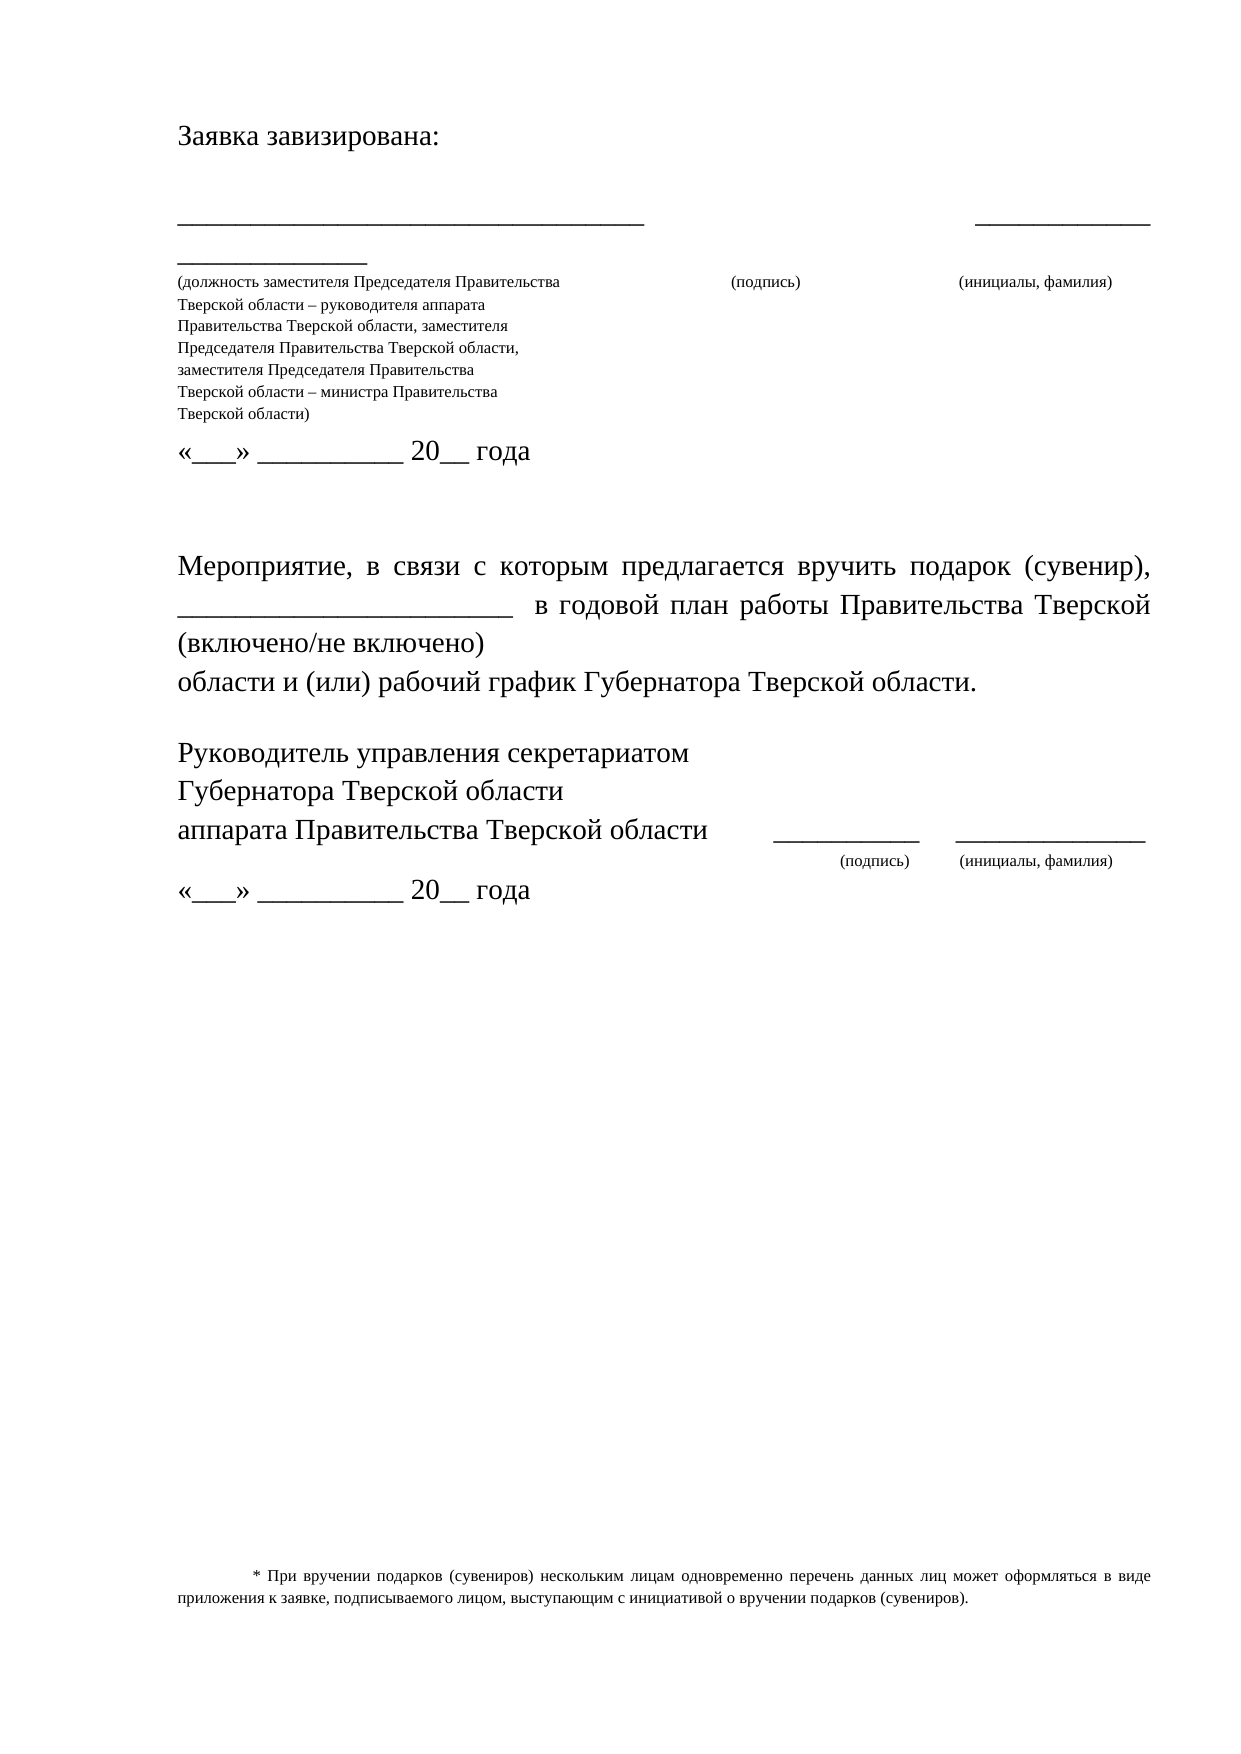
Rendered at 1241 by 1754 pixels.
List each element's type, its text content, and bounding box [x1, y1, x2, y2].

text «___» __________ 20__ года [177, 872, 1152, 906]
text Председателя Правительства Тверской области, [177, 338, 1152, 357]
text Тверской области) [177, 404, 1152, 423]
text Губернатора Тверской области [177, 773, 1152, 807]
text Тверской области – руководителя аппарата [177, 294, 1152, 313]
text (подпись) (инициалы, фамилия) [177, 851, 1152, 870]
text Руководитель управления секретариатом [177, 735, 1152, 768]
text аппарата Правительства Тверской области __________ _____________ [177, 812, 1152, 846]
text * При вручении подарков (сувениров) нескольким лицам одновременно перечень данных лиц может оформляться в виде приложения к заявке, подписываемого лицом, выступающим с инициативой о вручении подарков (сувениров). [177, 1566, 1152, 1607]
text Правительства Тверской области, заместителя [177, 316, 1152, 335]
text ________________________________ ____________ _____________ [177, 195, 1152, 267]
text Тверской области – министра Правительства [177, 382, 1152, 401]
text заместителя Председателя Правительства [177, 360, 1152, 379]
text «___» __________ 20__ года [177, 433, 1152, 466]
text Мероприятие, в связи с которым предлагается вручить подарок (сувенир), _______________________ в годовой план работы Правительства Тверской (включено/не включено) [177, 548, 1152, 659]
text Заявка завизирована: [177, 118, 1152, 152]
text (должность заместителя Председателя Правительства (подпись) (инициалы, фамилия) [177, 272, 1152, 291]
text области и (или) рабочий график Губернатора Тверской области. [177, 664, 1152, 698]
